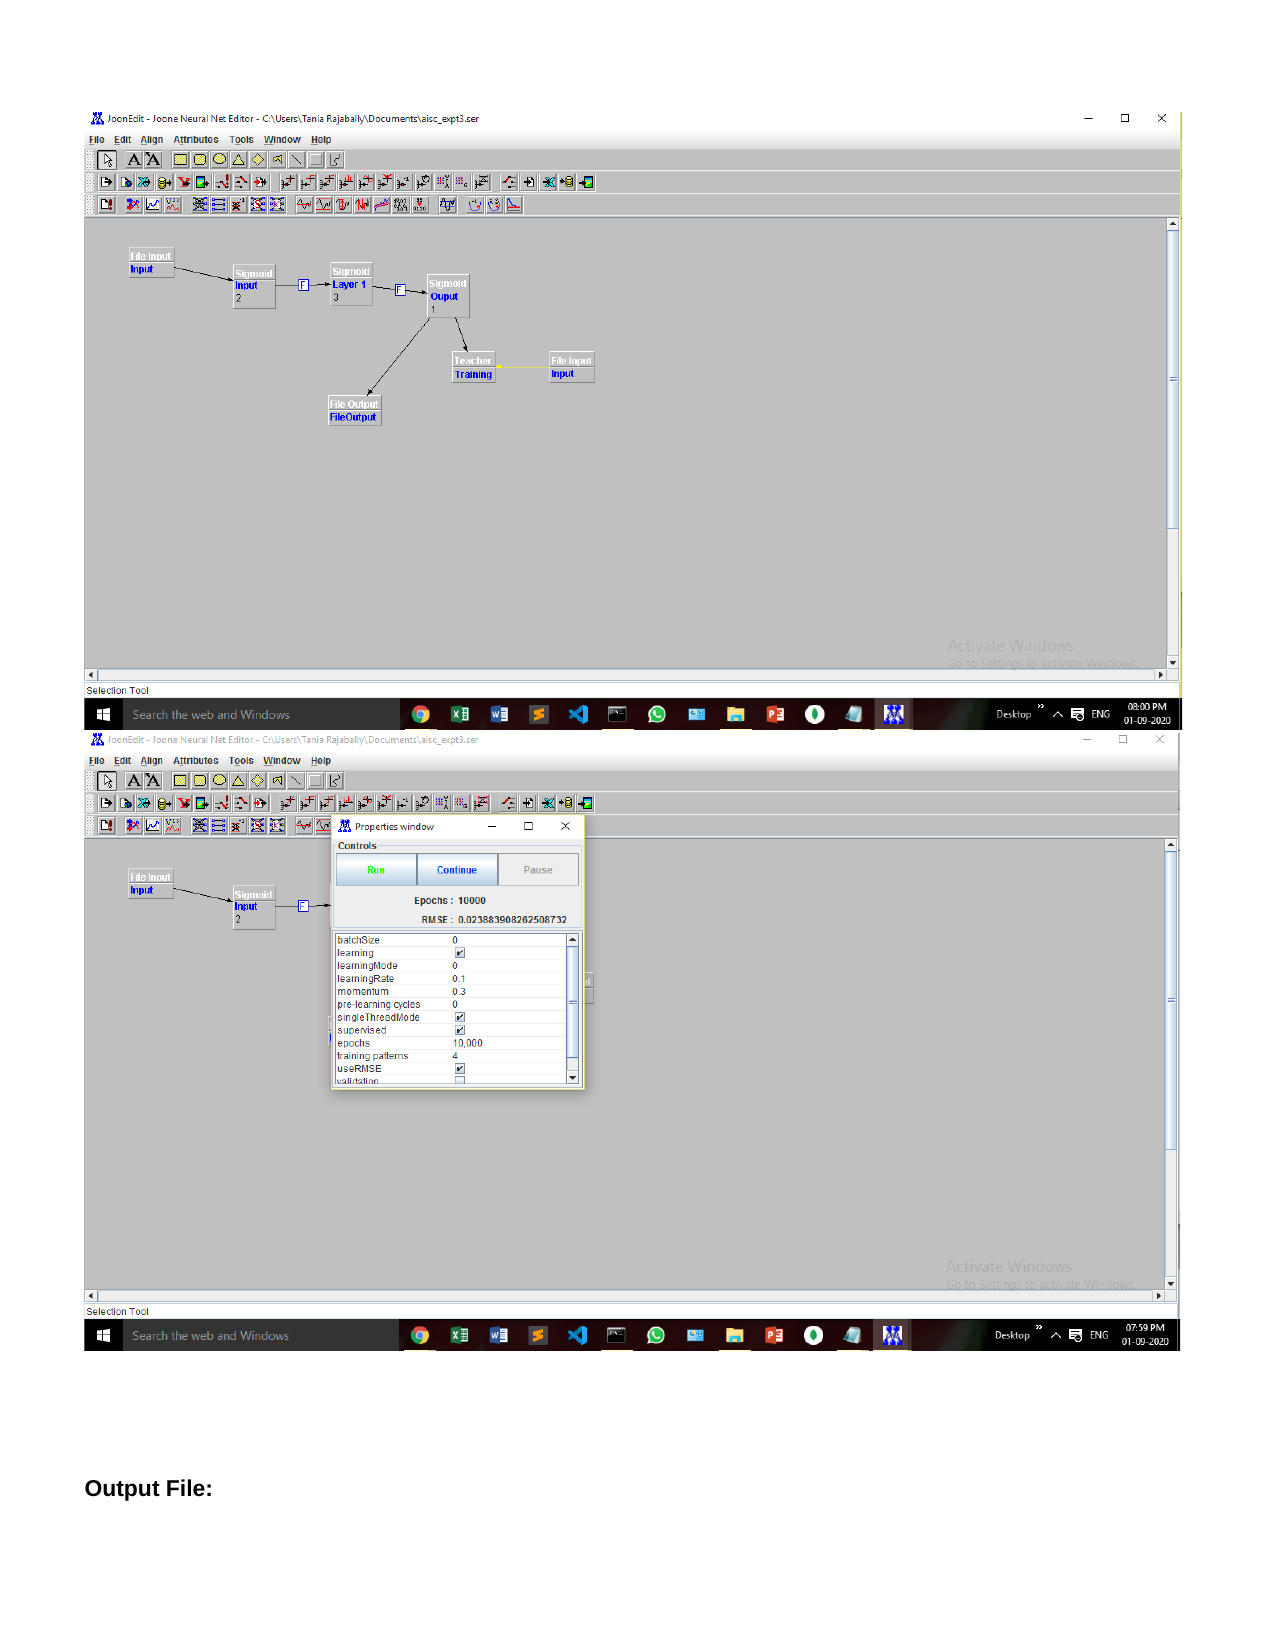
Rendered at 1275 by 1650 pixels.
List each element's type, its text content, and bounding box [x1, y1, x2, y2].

picture [84, 733, 1181, 1351]
picture [84, 112, 1183, 730]
text Output File: [84, 1475, 1191, 1501]
